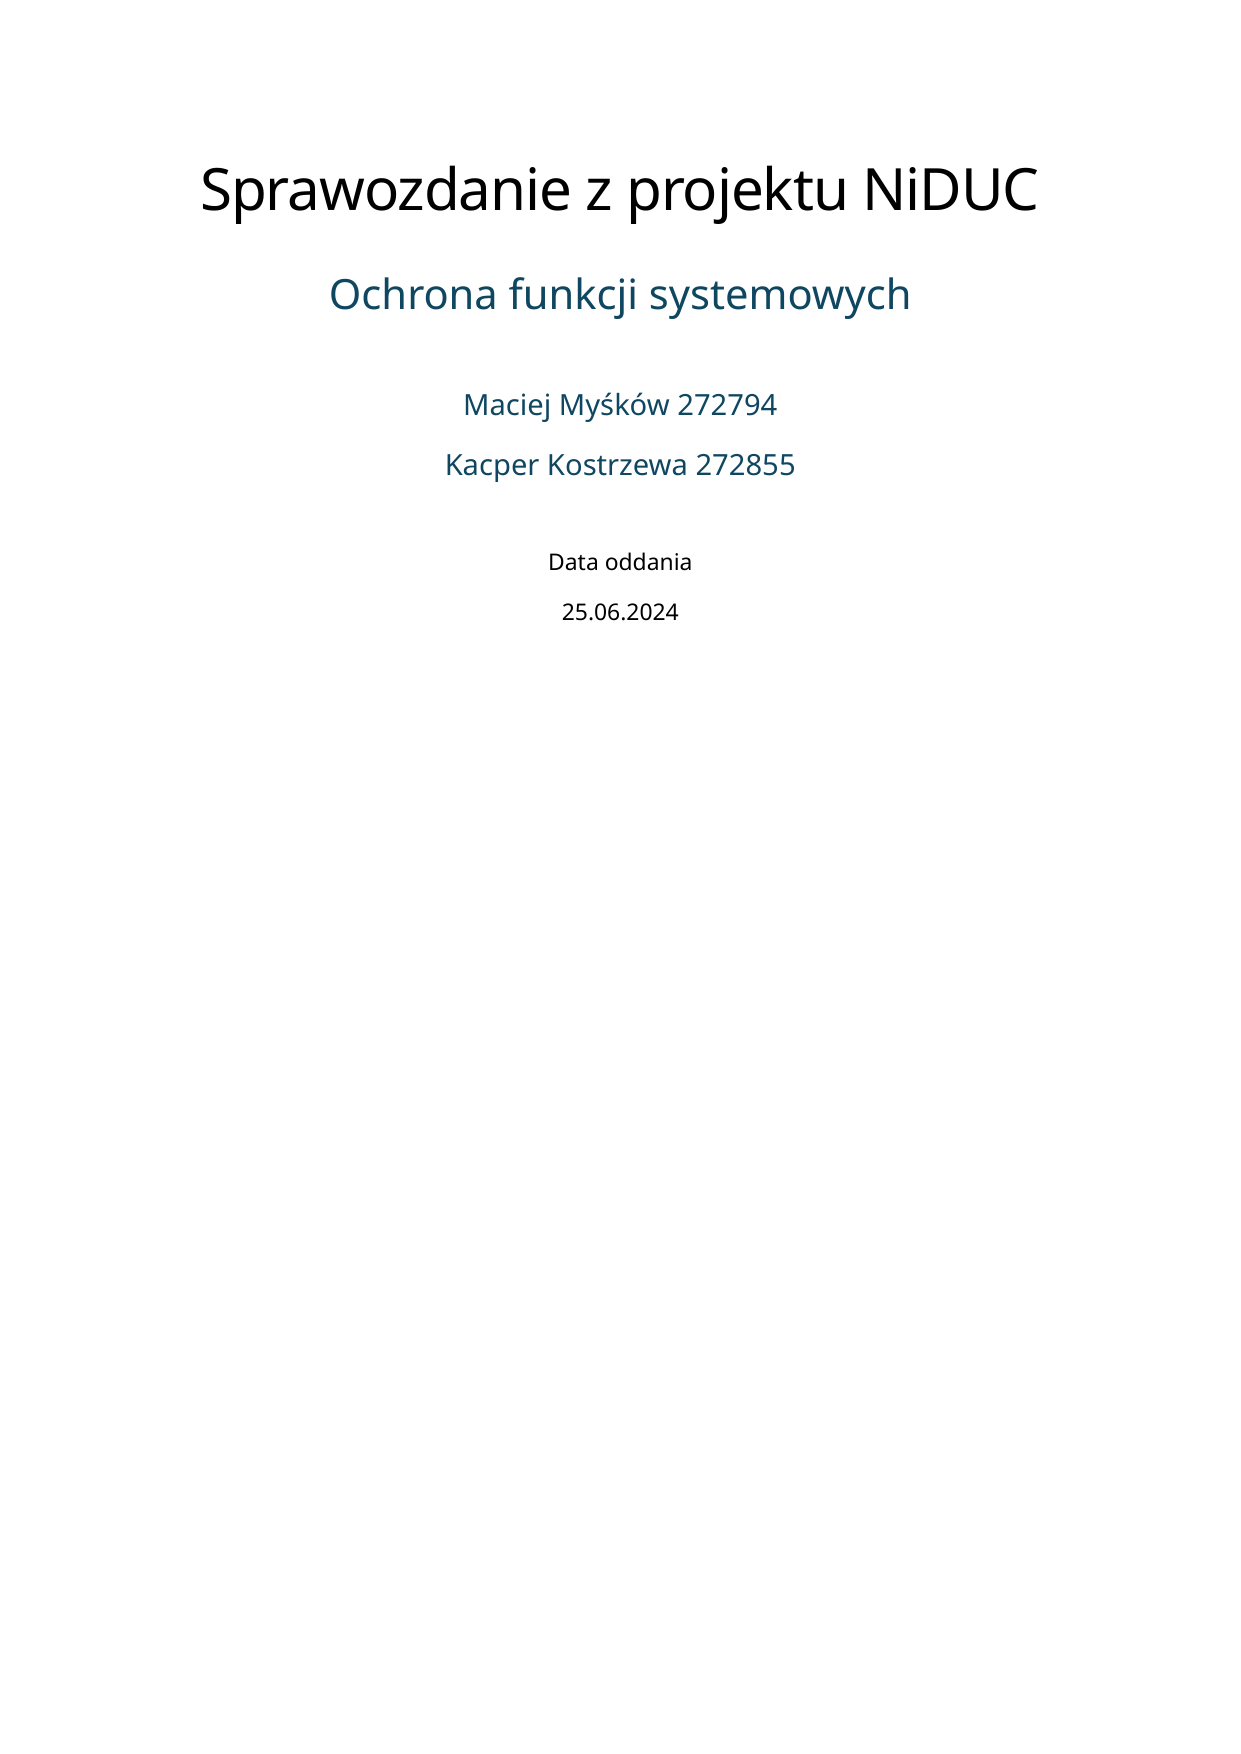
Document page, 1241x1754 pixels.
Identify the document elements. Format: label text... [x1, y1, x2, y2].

text 25.06.2024 [148, 596, 1093, 627]
subtitle Ochrona funkcji systemowych [148, 264, 1093, 321]
title Sprawozdanie z projektu NiDUC [148, 148, 1093, 227]
text Data oddania [148, 546, 1093, 577]
subtitle Maciej Myśków 272794 [148, 384, 1093, 424]
subtitle Kacper Kostrzewa 272855 [148, 444, 1093, 484]
